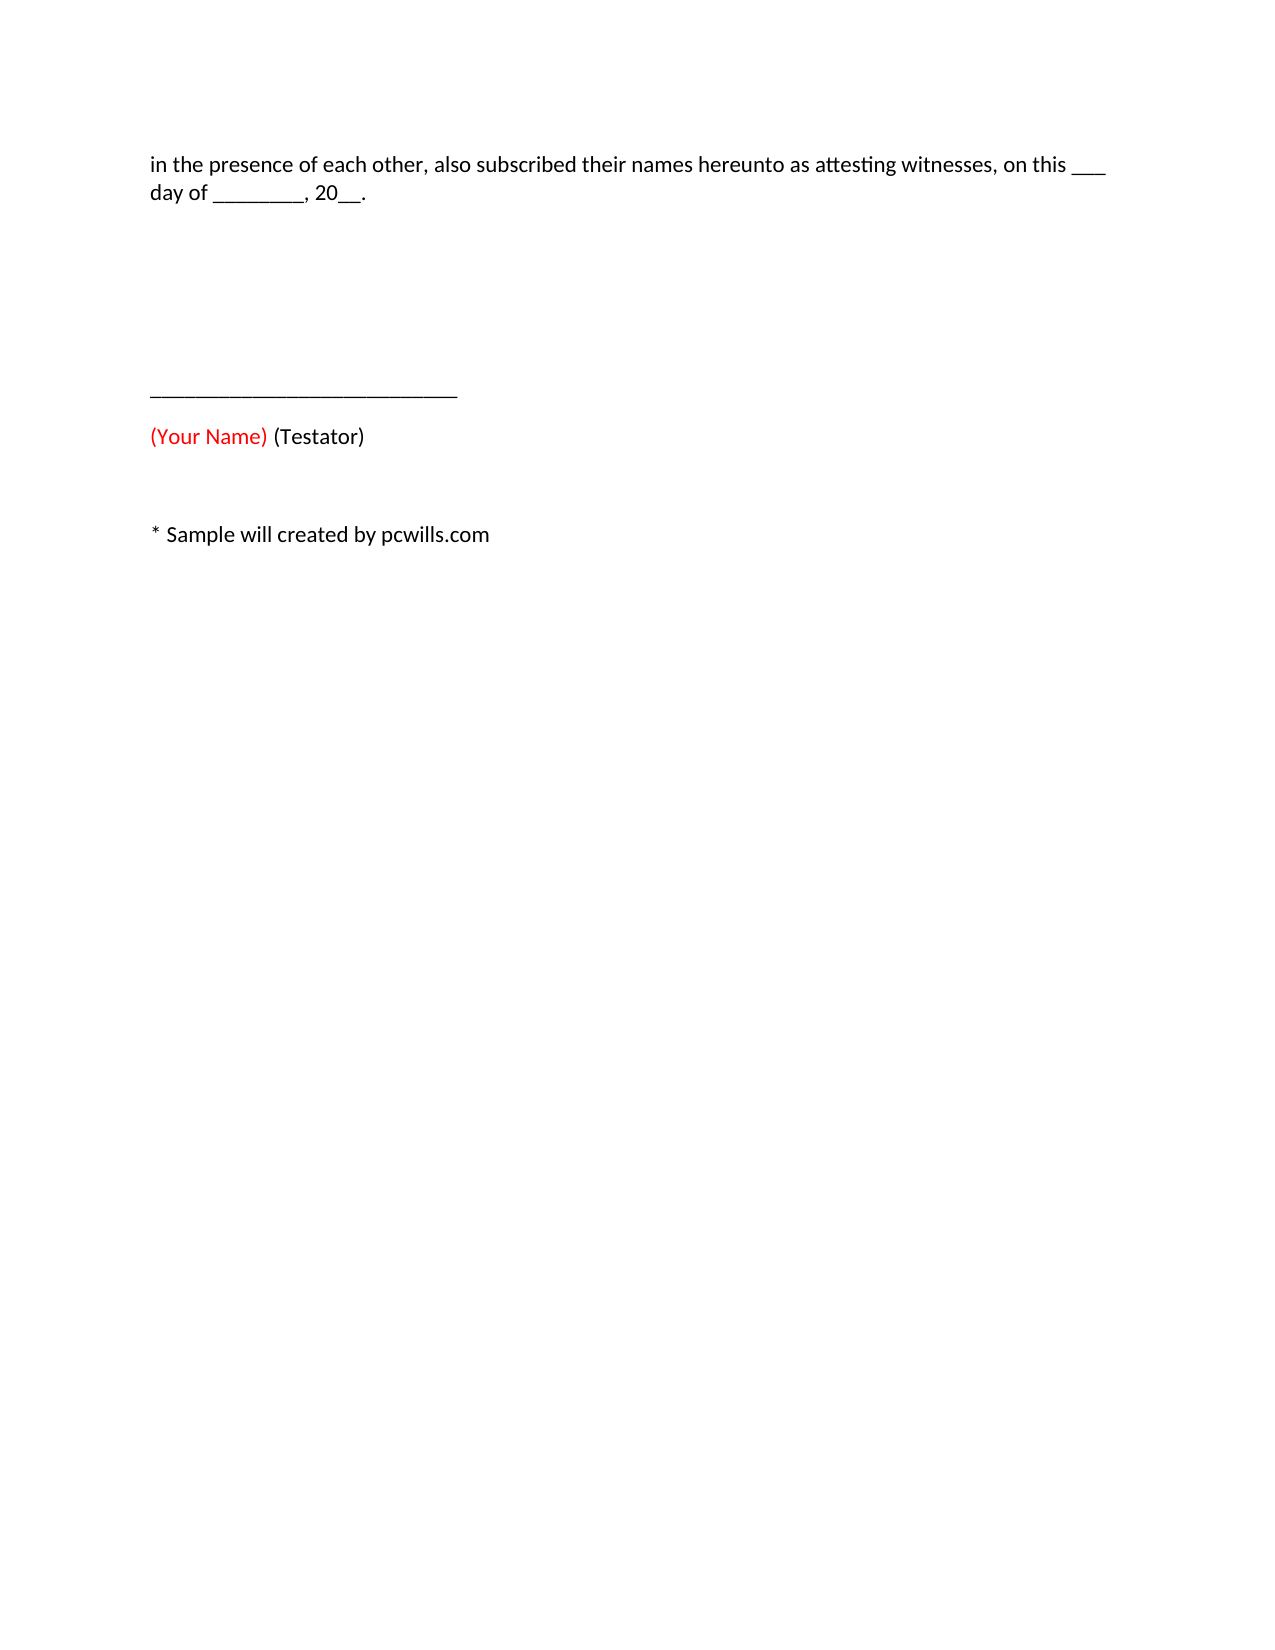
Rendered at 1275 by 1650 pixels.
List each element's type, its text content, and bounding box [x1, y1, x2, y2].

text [150, 150, 1125, 206]
text ___________________________ [150, 373, 1125, 401]
text * Sample will created by pcwills.com [150, 520, 1125, 548]
text (Your Name) (Testator) [150, 422, 1125, 450]
